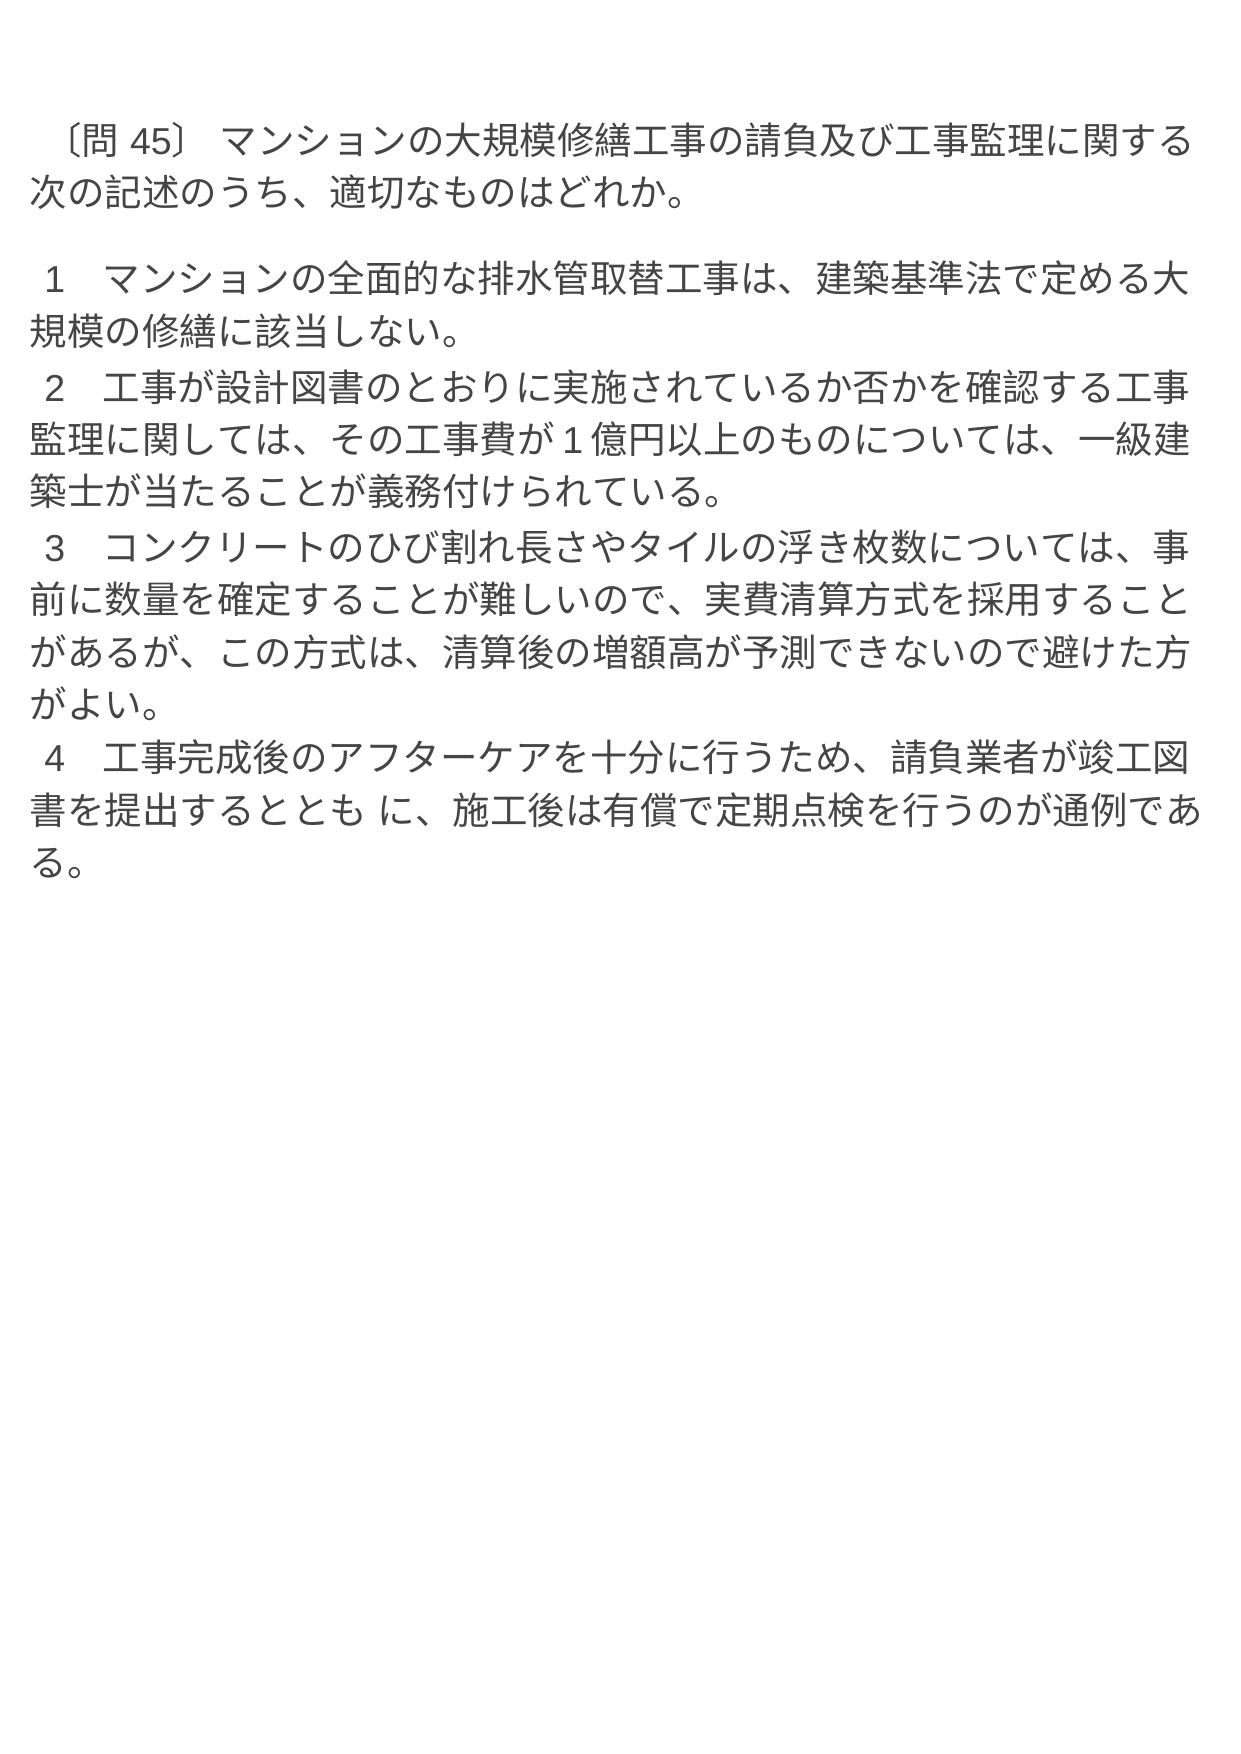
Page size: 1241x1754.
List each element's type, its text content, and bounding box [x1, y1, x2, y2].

text 〔問 45〕 マンションの大規模修繕工事の請負及び工事監理に関する次の記述のうち、適切なものはどれか。 [29, 118, 1211, 216]
text 1 マンションの全面的な排水管取替工事は、建築基準法で定める大規模の修繕に該当しない。 [29, 256, 1211, 354]
text 2 工事が設計図書のとおりに実施されているか否かを確認する工事監理に関しては、その工事費が1億円以上のものについては、一級建築士が当たることが義務付けられている。 [29, 365, 1211, 514]
text 4 工事完成後のアフターケアを十分に行うため、請負業者が竣工図書を提出するととも に、施工後は有償で定期点検を行うのが通例である。 [29, 736, 1211, 885]
text 3 コンクリートのひび割れ長さやタイルの浮き枚数については、事前に数量を確定することが難しいので、実費清算方式を採用することがあるが、この方式は、清算後の増額高が予測できないので避けた方がよい。 [29, 525, 1211, 727]
